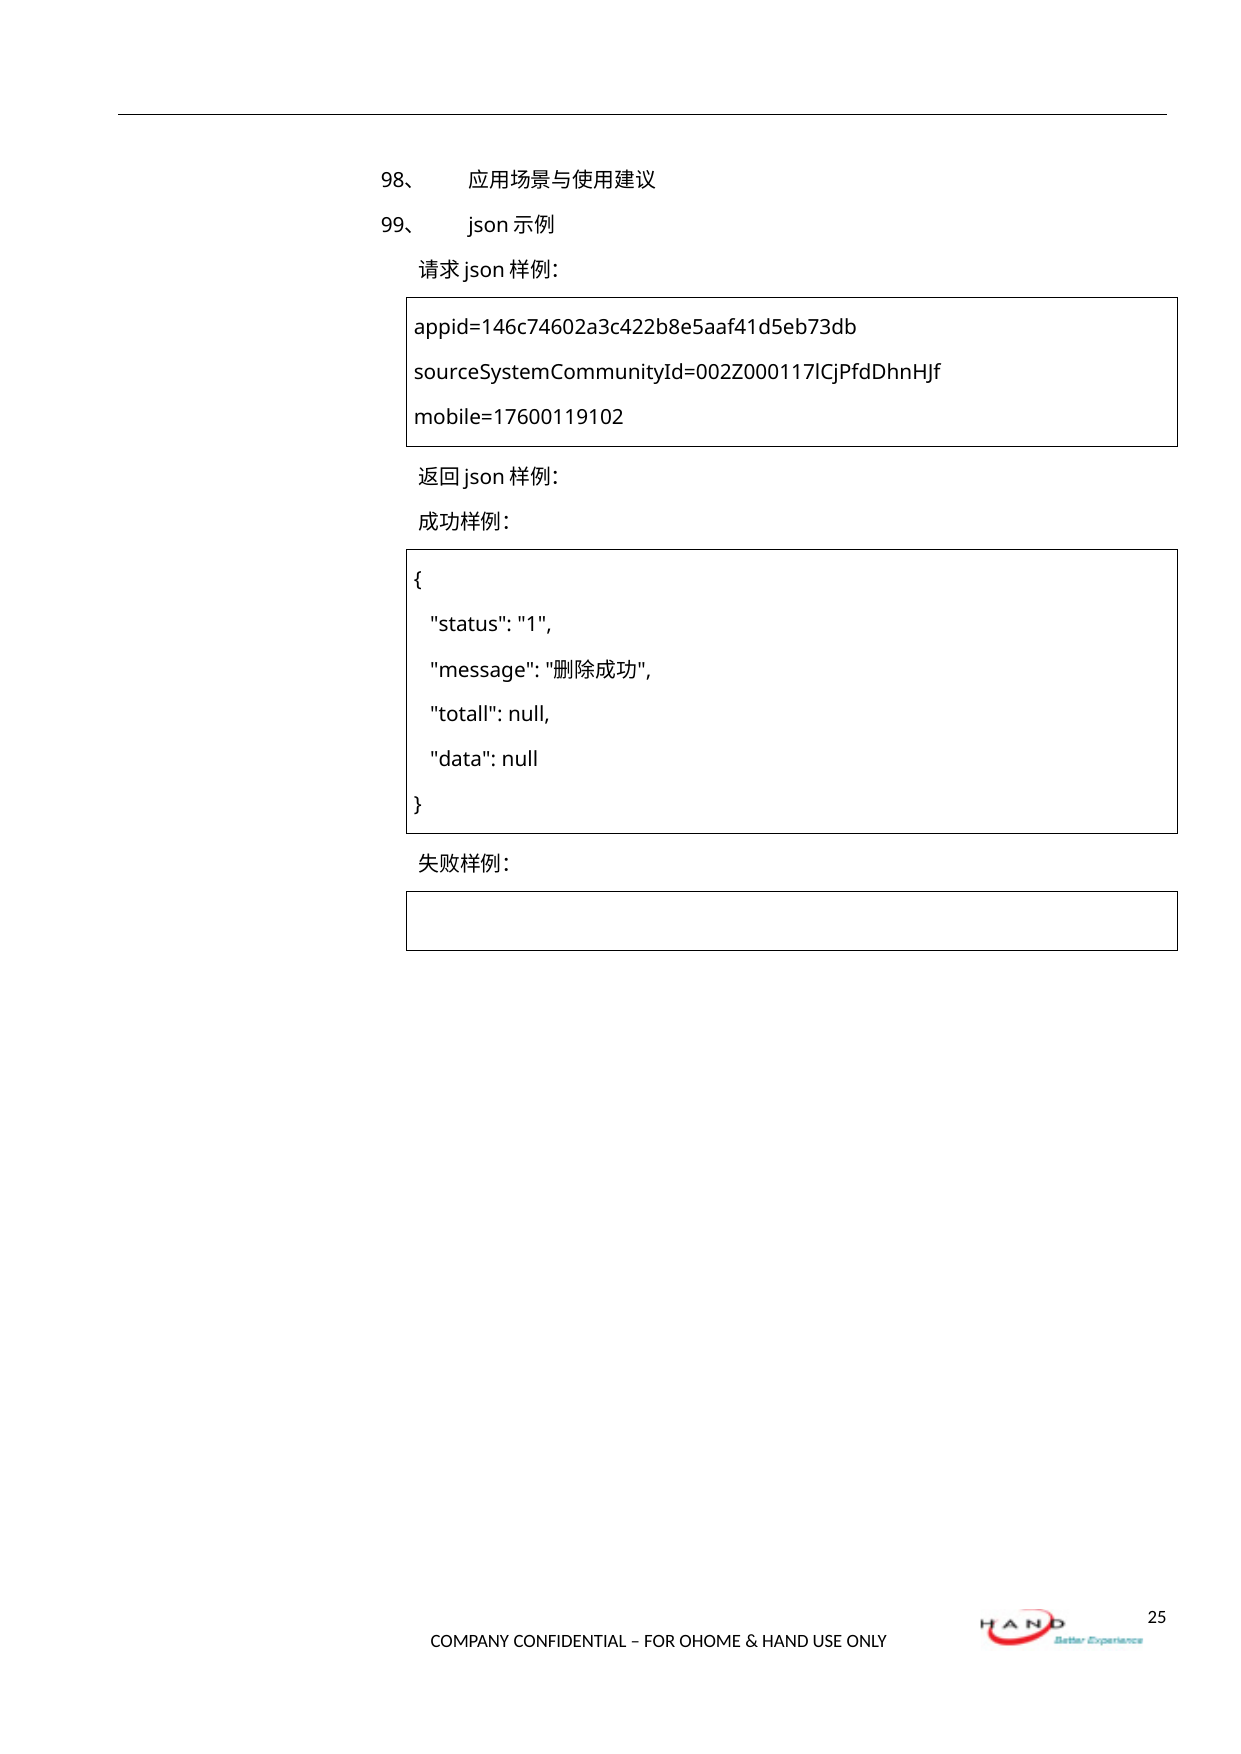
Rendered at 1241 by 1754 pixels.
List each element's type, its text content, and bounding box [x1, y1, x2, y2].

text 返回json样例： [418, 459, 1167, 492]
list json示例 [381, 207, 1167, 239]
table_header { "status": "1", "message": "删除成功", "totall": null, "data": null } [407, 550, 1177, 833]
table_header appid=146c74602a3c422b8e5aaf41d5eb73db sourceSystemCommunityId=002Z000117lCjPfdDhnHJf mobile=17600119102 [407, 298, 1177, 446]
table_header [407, 892, 1177, 950]
text 请求json样例： [418, 252, 1167, 284]
text 失败样例： [418, 846, 1167, 879]
picture [980, 1609, 1144, 1651]
text 成功样例： [418, 504, 1167, 537]
list 应用场景与使用建议 [381, 162, 1167, 194]
